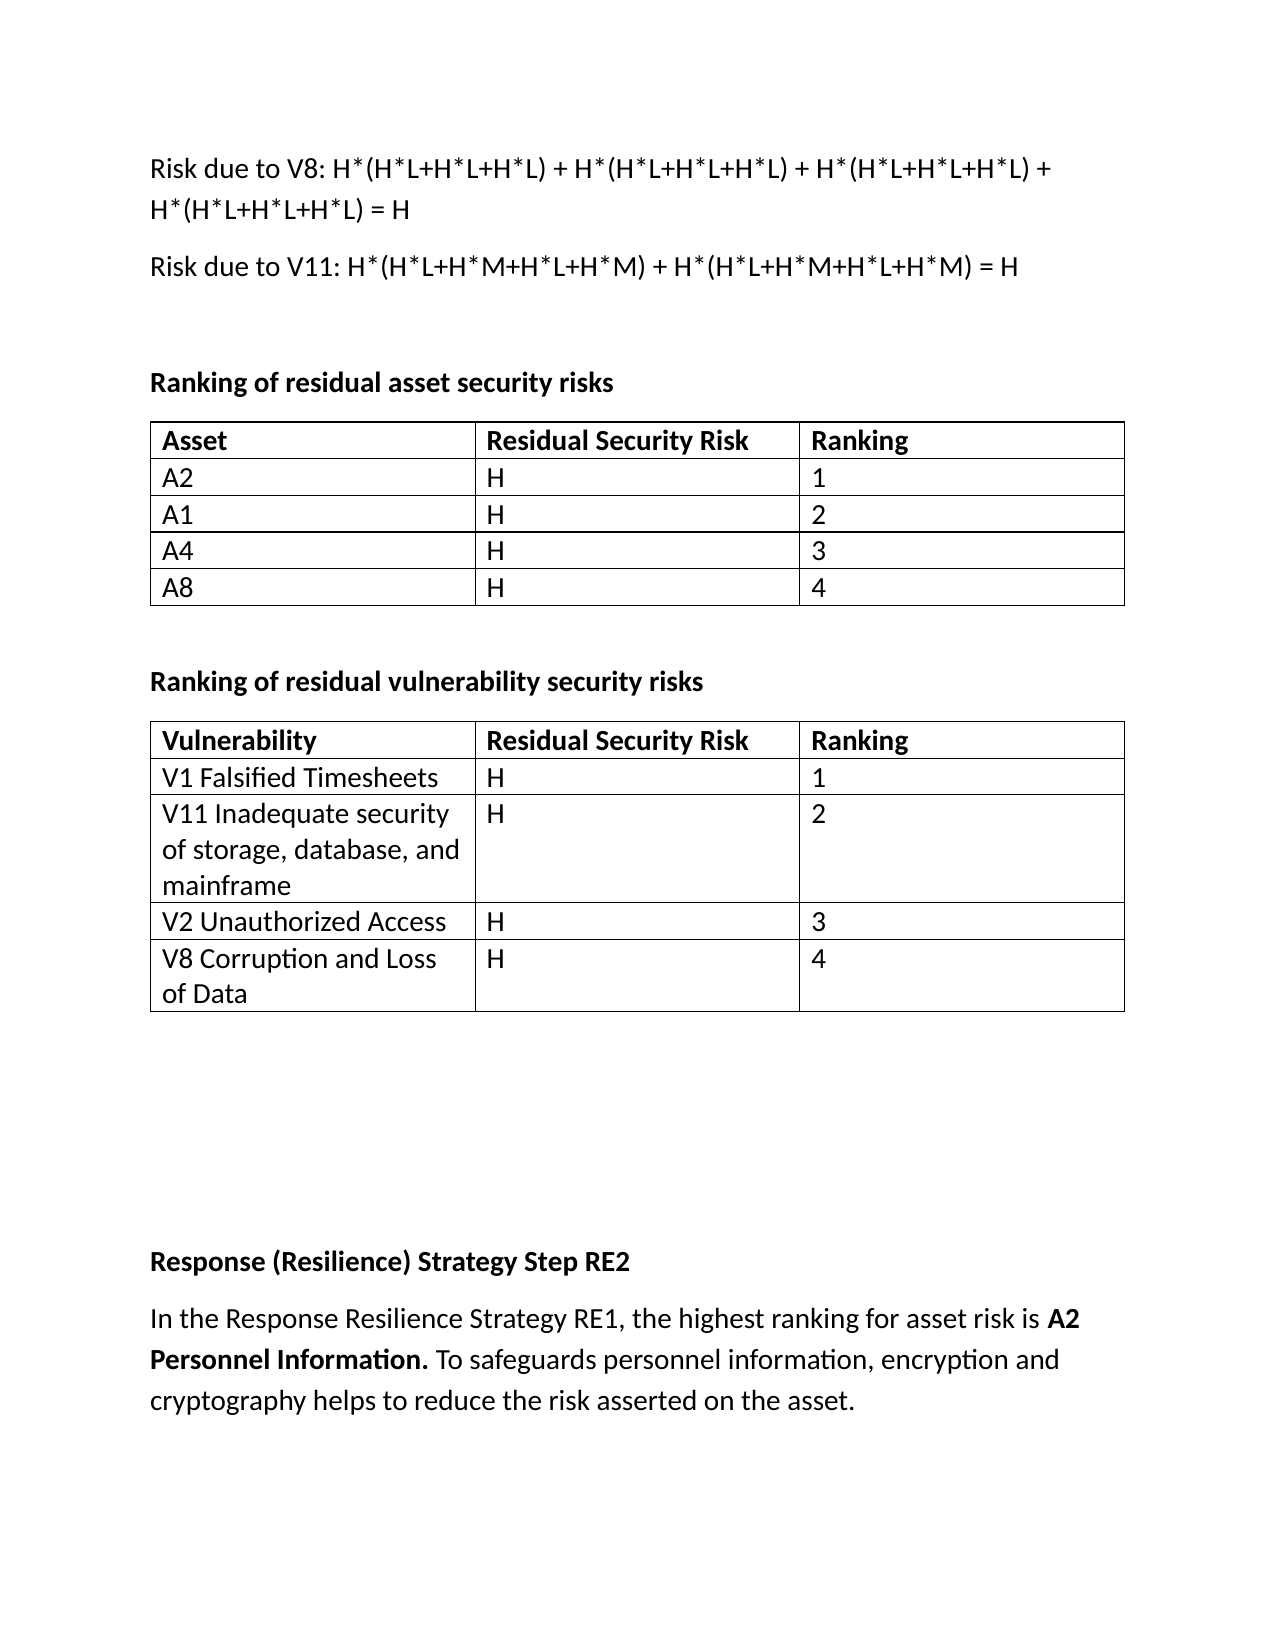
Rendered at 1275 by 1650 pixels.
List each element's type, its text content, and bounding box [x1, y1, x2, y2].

table_cell A1 [151, 496, 475, 531]
table_cell 2 [800, 795, 1124, 902]
table_cell H [476, 496, 799, 531]
table_cell V1 Falsified Timesheets [151, 759, 475, 794]
table_cell 3 [800, 903, 1124, 939]
table_header Ranking [800, 722, 1124, 758]
table_cell V8 Corruption and Loss of Data [151, 940, 475, 1011]
text Ranking of residual asset security risks [150, 364, 1125, 399]
table_cell H [476, 533, 799, 568]
table_header Asset [151, 423, 475, 458]
table_header Residual Security Risk [476, 722, 799, 758]
table_cell H [476, 795, 799, 902]
table_cell 2 [800, 496, 1124, 531]
table_cell H [476, 759, 799, 794]
table_cell 4 [800, 940, 1124, 1011]
table_cell 1 [800, 459, 1124, 495]
text Risk due to V11: H*(H*L+H*M+H*L+H*M) + H*(H*L+H*M+H*L+H*M) = H [150, 248, 1125, 284]
table_cell H [476, 569, 799, 605]
table_cell 1 [800, 759, 1124, 794]
table_cell V2 Unauthorized Access [151, 903, 475, 939]
table_cell H [476, 903, 799, 939]
table_cell 4 [800, 569, 1124, 605]
table_cell 3 [800, 533, 1124, 568]
text In the Response Resilience Strategy RE1, the highest ranking for asset risk is A2 Personnel Information. To safeguards personnel information, encryption and cryptography helps to reduce the risk asserted on the asset. [150, 1300, 1125, 1418]
table_cell A2 [151, 459, 475, 495]
table_header Ranking [800, 423, 1124, 458]
table_header Residual Security Risk [476, 423, 799, 458]
table_cell H [476, 940, 799, 1011]
table_cell A8 [151, 569, 475, 605]
table_cell H [476, 459, 799, 495]
table_cell V11 Inadequate security of storage, database, and mainframe [151, 795, 475, 902]
text Risk due to V8: H*(H*L+H*L+H*L) + H*(H*L+H*L+H*L) + H*(H*L+H*L+H*L) + H*(H*L+H*L+H*L) = H [150, 150, 1125, 227]
text Ranking of residual vulnerability security risks [150, 663, 1125, 699]
table_cell A4 [151, 533, 475, 568]
table_header Vulnerability [151, 722, 475, 758]
text Response (Resilience) Strategy Step RE2 [150, 1243, 1125, 1278]
